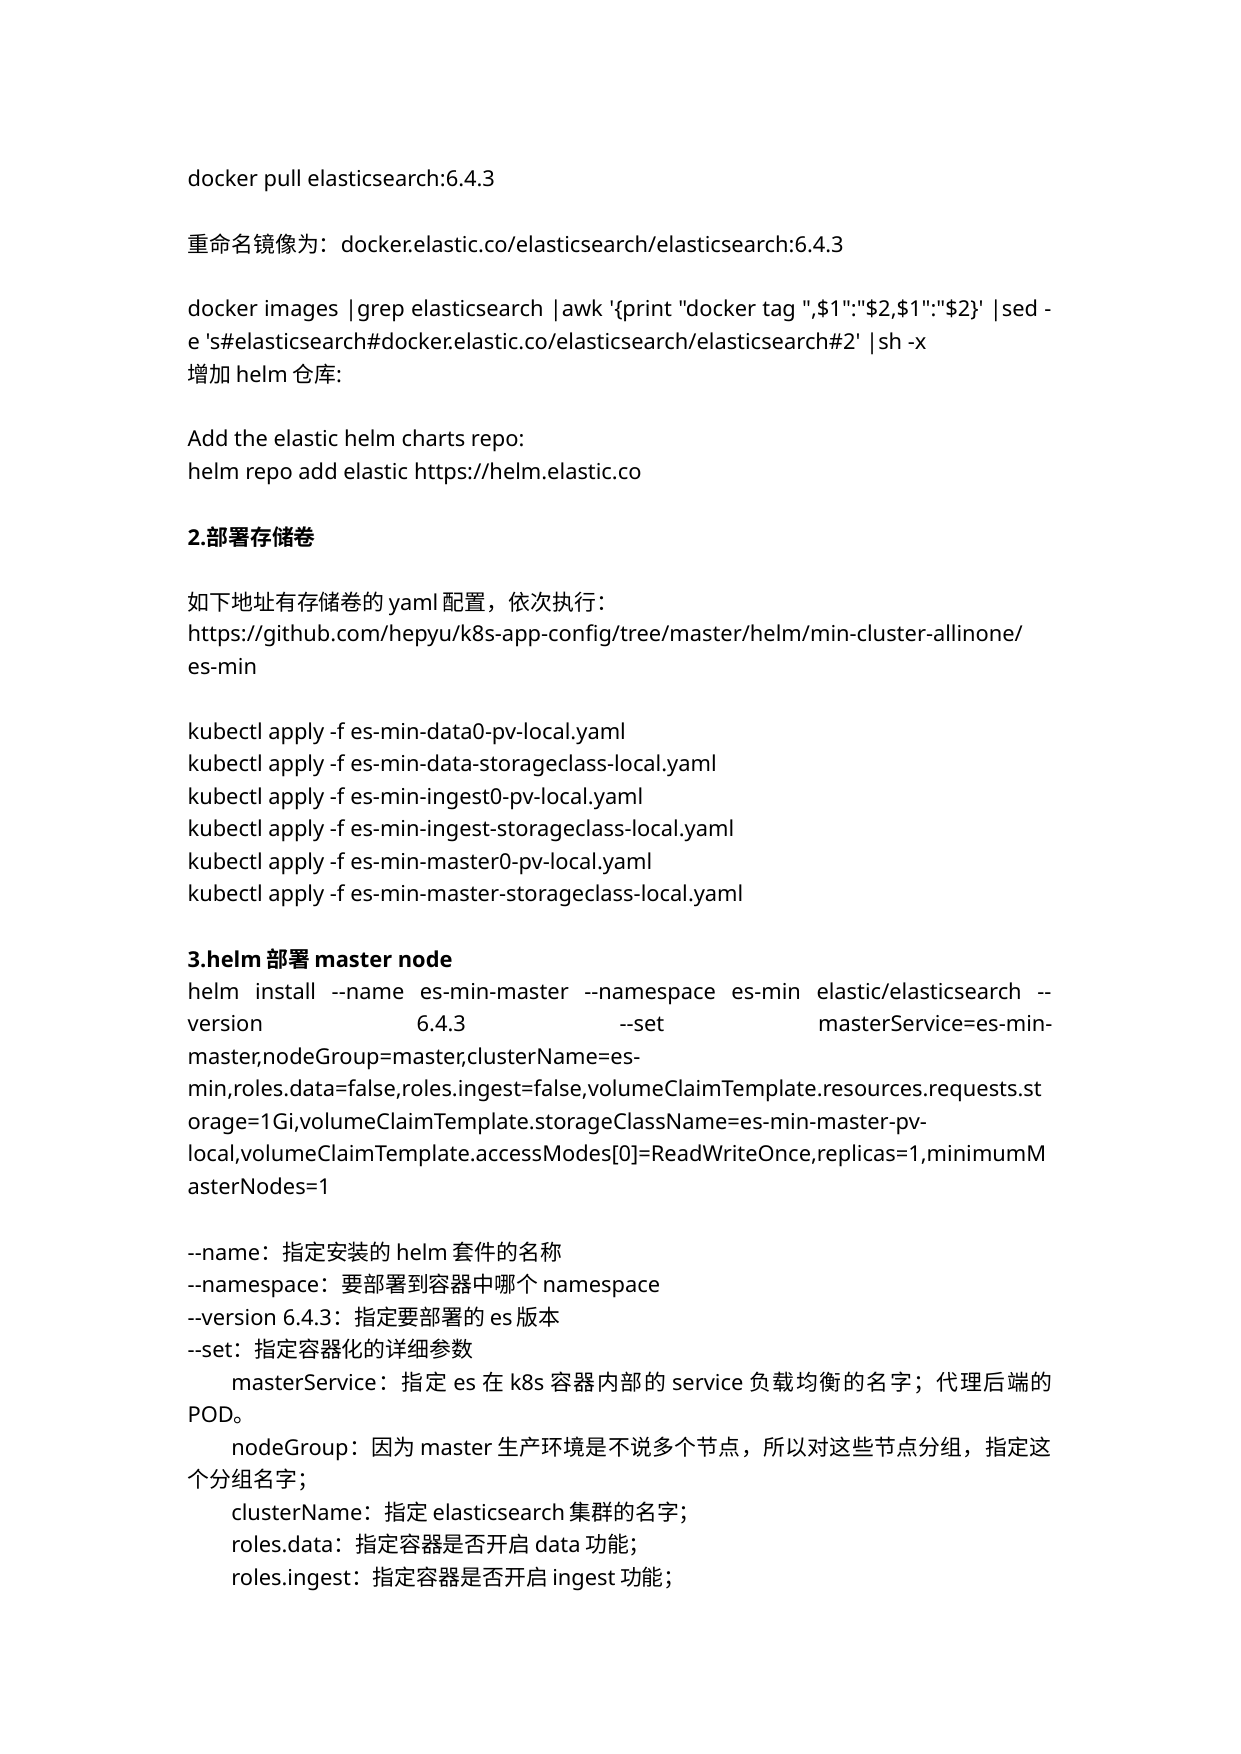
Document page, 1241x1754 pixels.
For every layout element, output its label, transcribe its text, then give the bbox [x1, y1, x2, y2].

text docker images |grep elasticsearch |awk '{print "docker tag ",$1":"$2,$1":"$2}' |sed -e 's#elasticsearch#docker.elastic.co/elasticsearch/elasticsearch#2' |sh -x [187, 292, 1053, 357]
text --namespace：要部署到容器中哪个namespace [187, 1267, 1053, 1299]
text helm repo add elastic https://helm.elastic.co [187, 454, 1053, 487]
text https://github.com/hepyu/k8s-app-config/tree/master/helm/min-cluster-allinone/es-min [187, 617, 1053, 682]
text Add the elastic helm charts repo: [187, 422, 1053, 454]
text roles.data：指定容器是否开启data功能； [187, 1527, 1053, 1559]
text 增加helm仓库: [187, 357, 1053, 389]
text --version 6.4.3：指定要部署的es版本 [187, 1299, 1053, 1332]
text 2.部署存储卷 [187, 519, 1053, 552]
text kubectl apply -f es-min-data-storageclass-local.yaml [187, 747, 1053, 779]
text 如下地址有存储卷的yaml配置，依次执行： [187, 584, 1053, 617]
text masterService：指定es在k8s容器内部的service负载均衡的名字；代理后端的POD。 [187, 1364, 1053, 1429]
text 3.helm部署master node [187, 942, 1053, 974]
text helm install --name es-min-master --namespace es-min elastic/elasticsearch --version 6.4.3 --set masterService=es-min-master,nodeGroup=master,clusterName=es-min,roles.data=false,roles.ingest=false,volumeClaimTemplate.resources.requests.storage=1Gi,volumeClaimTemplate.storageClassName=es-min-master-pv-local,volumeClaimTemplate.accessModes[0]=ReadWriteOnce,replicas=1,minimumMasterNodes=1 [187, 974, 1053, 1202]
text kubectl apply -f es-min-master0-pv-local.yaml [187, 844, 1053, 877]
text docker pull elasticsearch:6.4.3 [187, 162, 1053, 194]
text nodeGroup：因为master生产环境是不说多个节点，所以对这些节点分组，指定这个分组名字； [187, 1429, 1053, 1494]
text kubectl apply -f es-min-data0-pv-local.yaml [187, 714, 1053, 747]
text --set：指定容器化的详细参数 [187, 1332, 1053, 1364]
text kubectl apply -f es-min-ingest0-pv-local.yaml [187, 779, 1053, 812]
text kubectl apply -f es-min-master-storageclass-local.yaml [187, 877, 1053, 909]
text roles.ingest：指定容器是否开启ingest功能； [187, 1559, 1053, 1592]
text 重命名镜像为：docker.elastic.co/elasticsearch/elasticsearch:6.4.3 [187, 227, 1053, 259]
text --name：指定安装的helm套件的名称 [187, 1234, 1053, 1267]
text clusterName：指定elasticsearch集群的名字； [187, 1494, 1053, 1527]
text kubectl apply -f es-min-ingest-storageclass-local.yaml [187, 812, 1053, 844]
